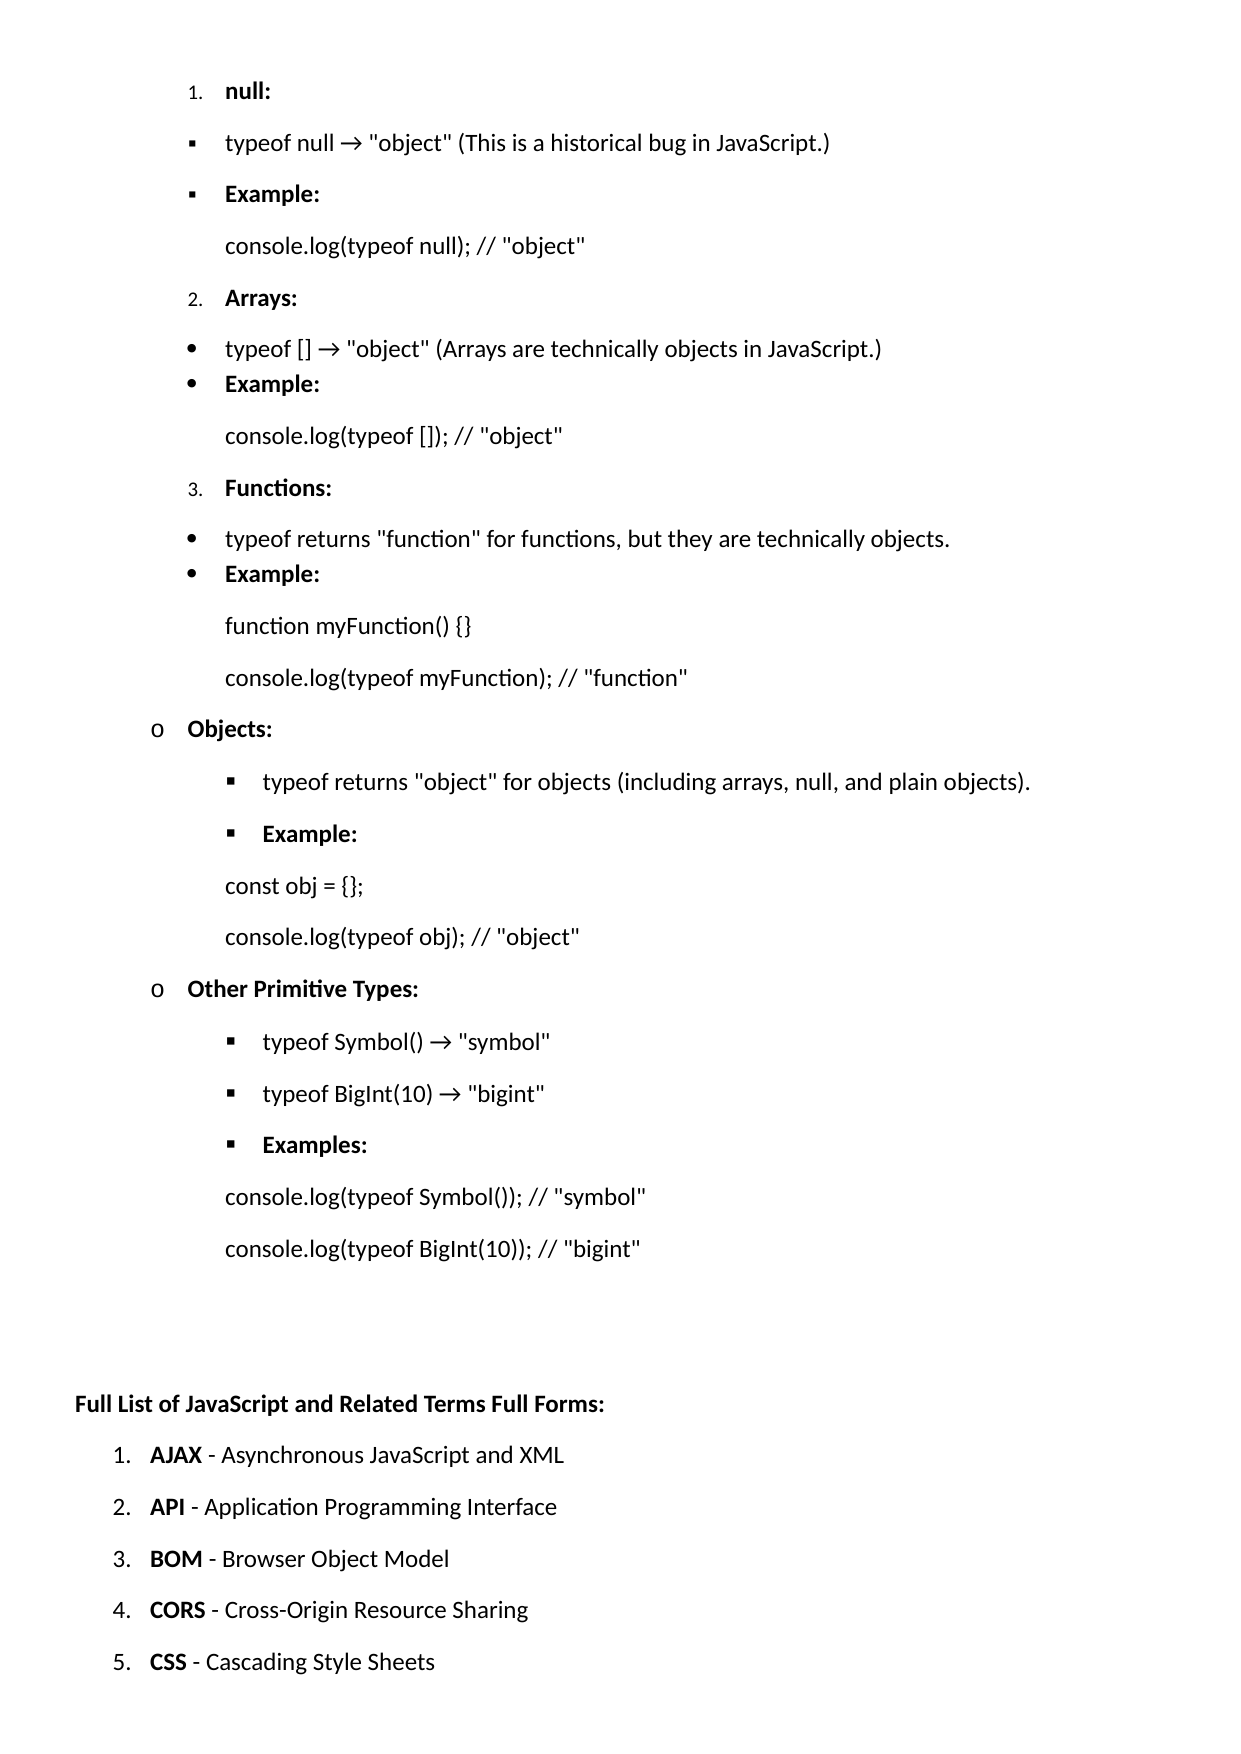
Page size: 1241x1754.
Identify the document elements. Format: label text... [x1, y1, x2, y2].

list Example: [187, 368, 1165, 399]
text const obj = {}; [225, 870, 1165, 900]
text function myFunction() {} [225, 610, 1165, 641]
list Example: [187, 558, 1165, 589]
list null: [187, 75, 1165, 106]
list Examples: [225, 1129, 1165, 1160]
text console.log(typeof obj); // "object" [225, 921, 1165, 952]
list API - Application Programming Interface [112, 1491, 1165, 1522]
list Other Primitive Types: [150, 973, 1165, 1005]
list typeof returns "function" for functions, but they are technically objects. [187, 523, 1165, 554]
list typeof null → "object" (This is a historical bug in JavaScript.) [187, 127, 1165, 157]
list Example: [225, 818, 1165, 849]
text Full List of JavaScript and Related Terms Full Forms: [75, 1388, 1165, 1418]
list Functions: [187, 472, 1165, 502]
text console.log(typeof Symbol()); // "symbol" [225, 1181, 1165, 1212]
text console.log(typeof []); // "object" [225, 420, 1165, 451]
text console.log(typeof BigInt(10)); // "bigint" [225, 1233, 1165, 1263]
list CSS - Cascading Style Sheets [112, 1646, 1165, 1677]
text console.log(typeof myFunction); // "function" [225, 662, 1165, 692]
list AJAX - Asynchronous JavaScript and XML [112, 1439, 1165, 1470]
list CORS - Cross-Origin Resource Sharing [112, 1594, 1165, 1625]
list typeof returns "object" for objects (including arrays, null, and plain objects). [225, 766, 1165, 797]
list typeof Symbol() → "symbol" [225, 1026, 1165, 1057]
list typeof [] → "object" (Arrays are technically objects in JavaScript.) [187, 333, 1165, 364]
list typeof BigInt(10) → "bigint" [225, 1078, 1165, 1108]
text console.log(typeof null); // "object" [225, 230, 1165, 261]
list Example: [187, 178, 1165, 209]
list Objects: [150, 713, 1165, 745]
list Arrays: [187, 282, 1165, 312]
list BOM - Browser Object Model [112, 1543, 1165, 1573]
